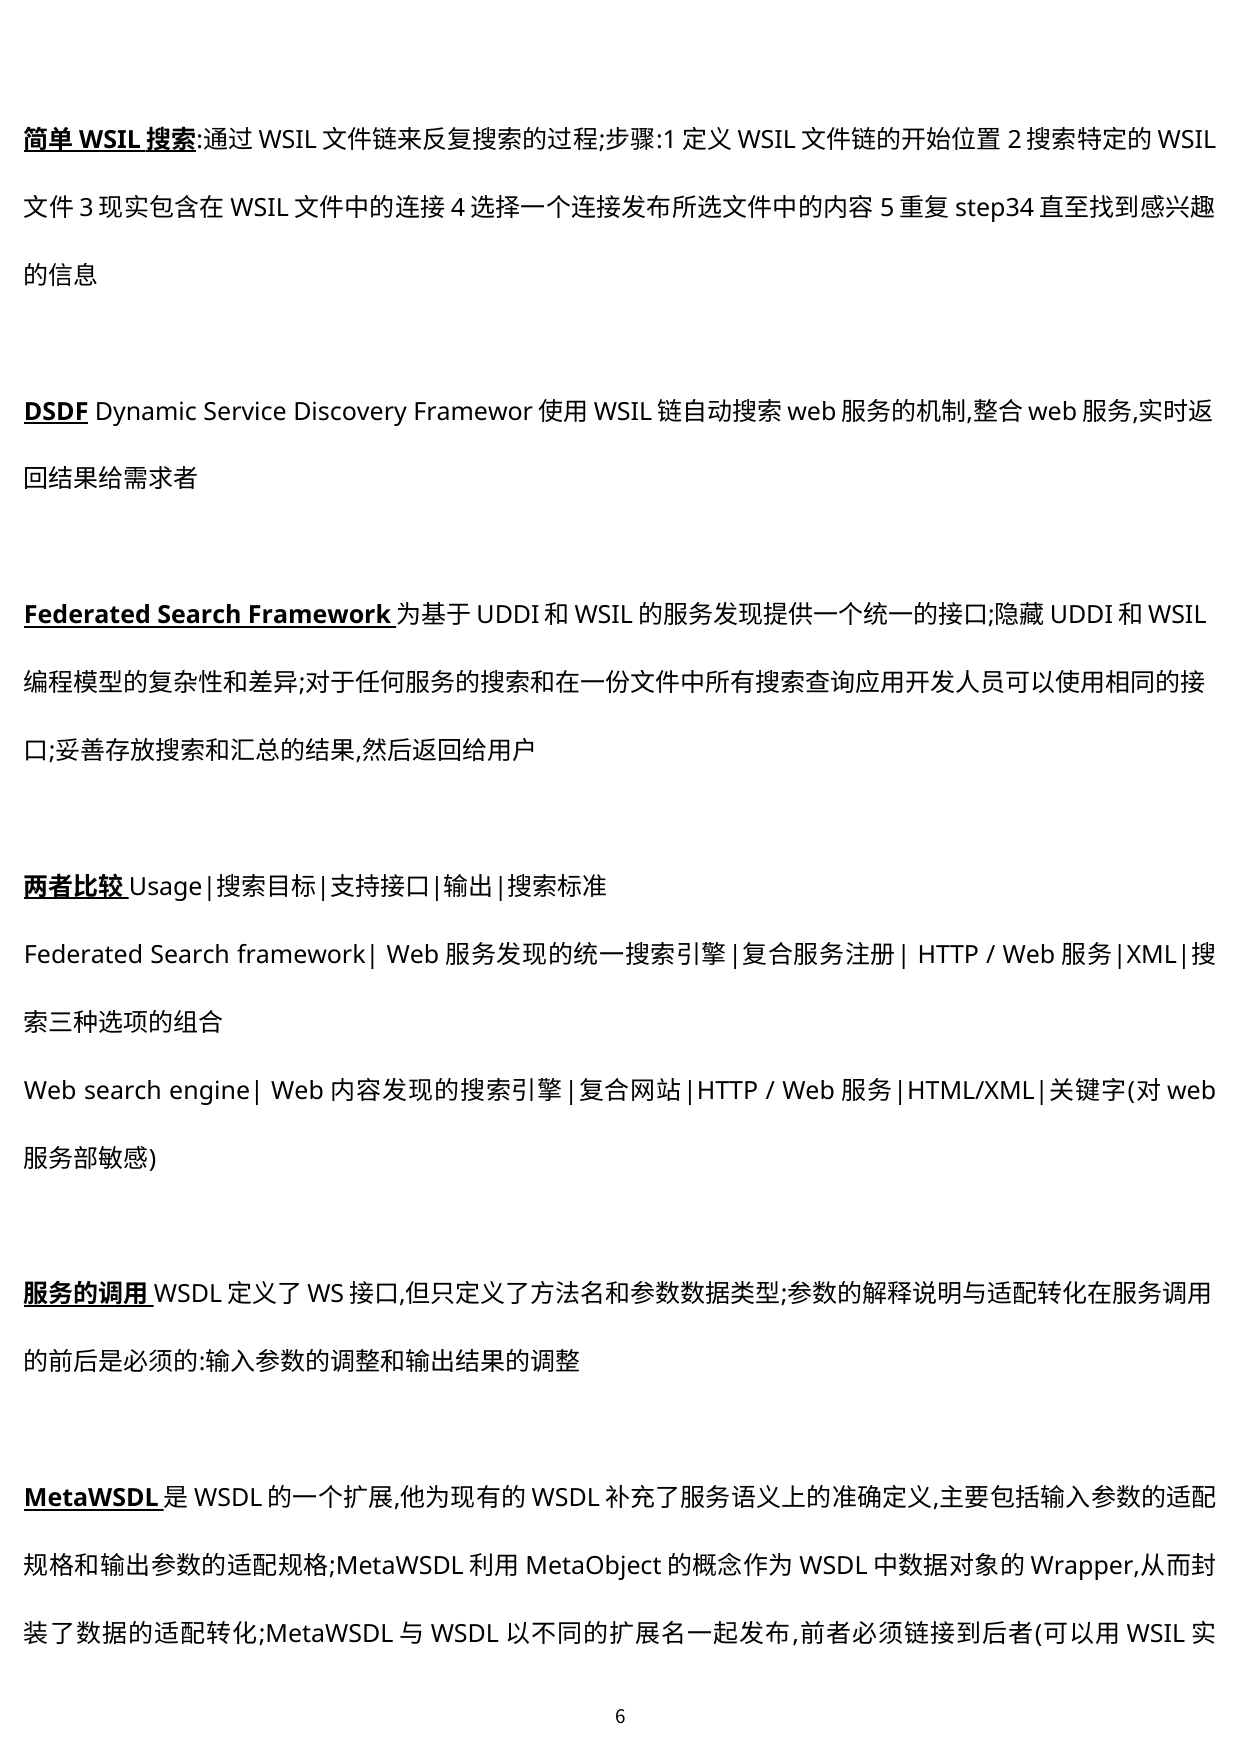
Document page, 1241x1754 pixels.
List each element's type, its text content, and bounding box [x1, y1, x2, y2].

text DSDF Dynamic Service Discovery Framewor使用WSIL链自动搜索web服务的机制,整合web服务,实时返回结果给需求者 [24, 375, 1217, 511]
text 服务的调用WSDL定义了WS接口,但只定义了方法名和参数数据类型;参数的解释说明与适配转化在服务调用的前后是必须的:输入参数的调整和输出结果的调整 [24, 1258, 1217, 1394]
text 简单WSIL搜索:通过WSIL文件链来反复搜索的过程;步骤:1定义WSIL文件链的开始位置2搜索特定的WSIL文件3现实包含在WSIL文件中的连接4选择一个连接发布所选文件中的内容5重复step34直至找到感兴趣的信息 [24, 103, 1217, 307]
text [24, 1462, 1217, 1666]
text Federated Search framework| Web服务发现的统一搜索引擎|复合服务注册| HTTP / Web服务|XML|搜索三种选项的组合 [24, 918, 1217, 1054]
text 两者比较Usage|搜索目标|支持接口|输出|搜索标准 [24, 851, 1217, 918]
text Federated Search Framework为基于UDDI和WSIL的服务发现提供一个统一的接口;隐藏UDDI和WSIL编程模型的复杂性和差异;对于任何服务的搜索和在一份文件中所有搜索查询应用开发人员可以使用相同的接口;妥善存放搜索和汇总的结果,然后返回给用户 [24, 579, 1217, 783]
text Web search engine| Web内容发现的搜索引擎|复合网站|HTTP / Web服务|HTML/XML|关键字(对web服务部敏感) [24, 1054, 1217, 1190]
